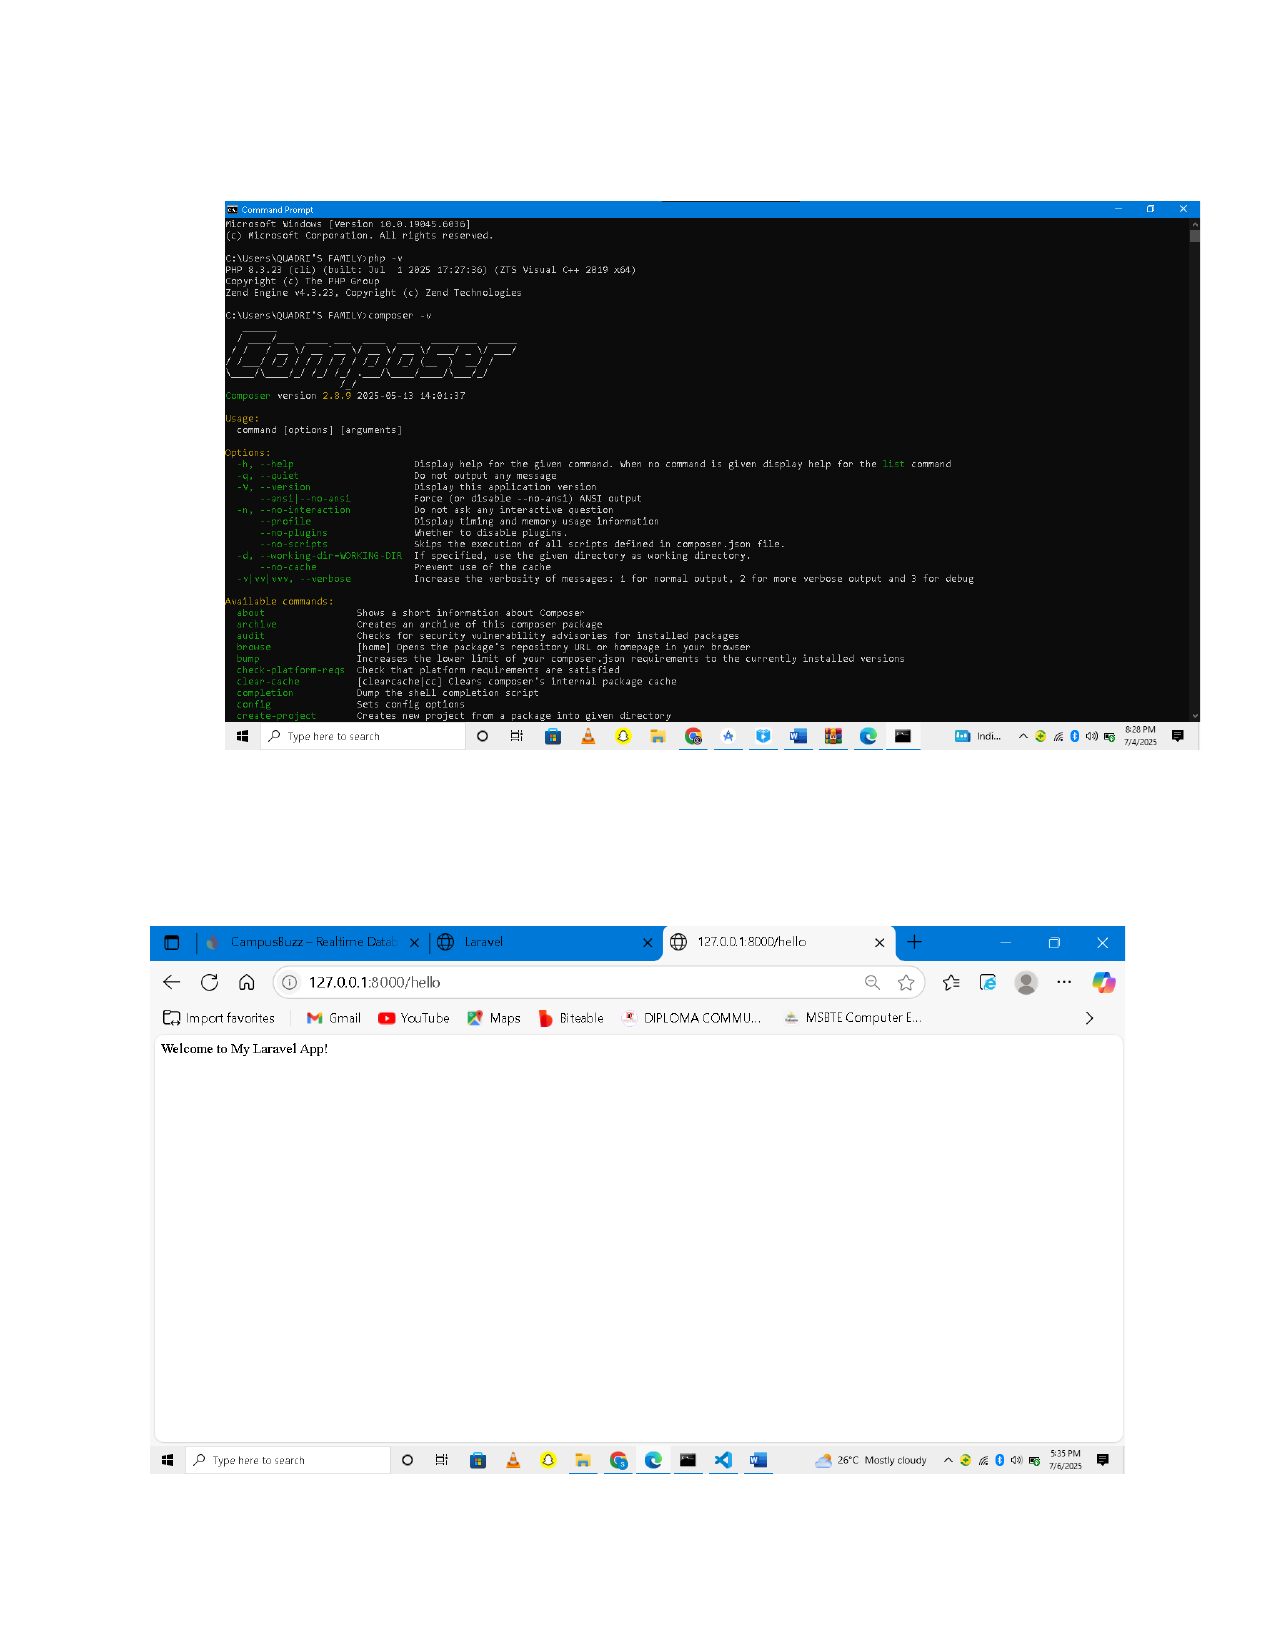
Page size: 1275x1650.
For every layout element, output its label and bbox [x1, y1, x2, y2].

picture [150, 926, 1125, 1474]
picture [225, 201, 1200, 750]
